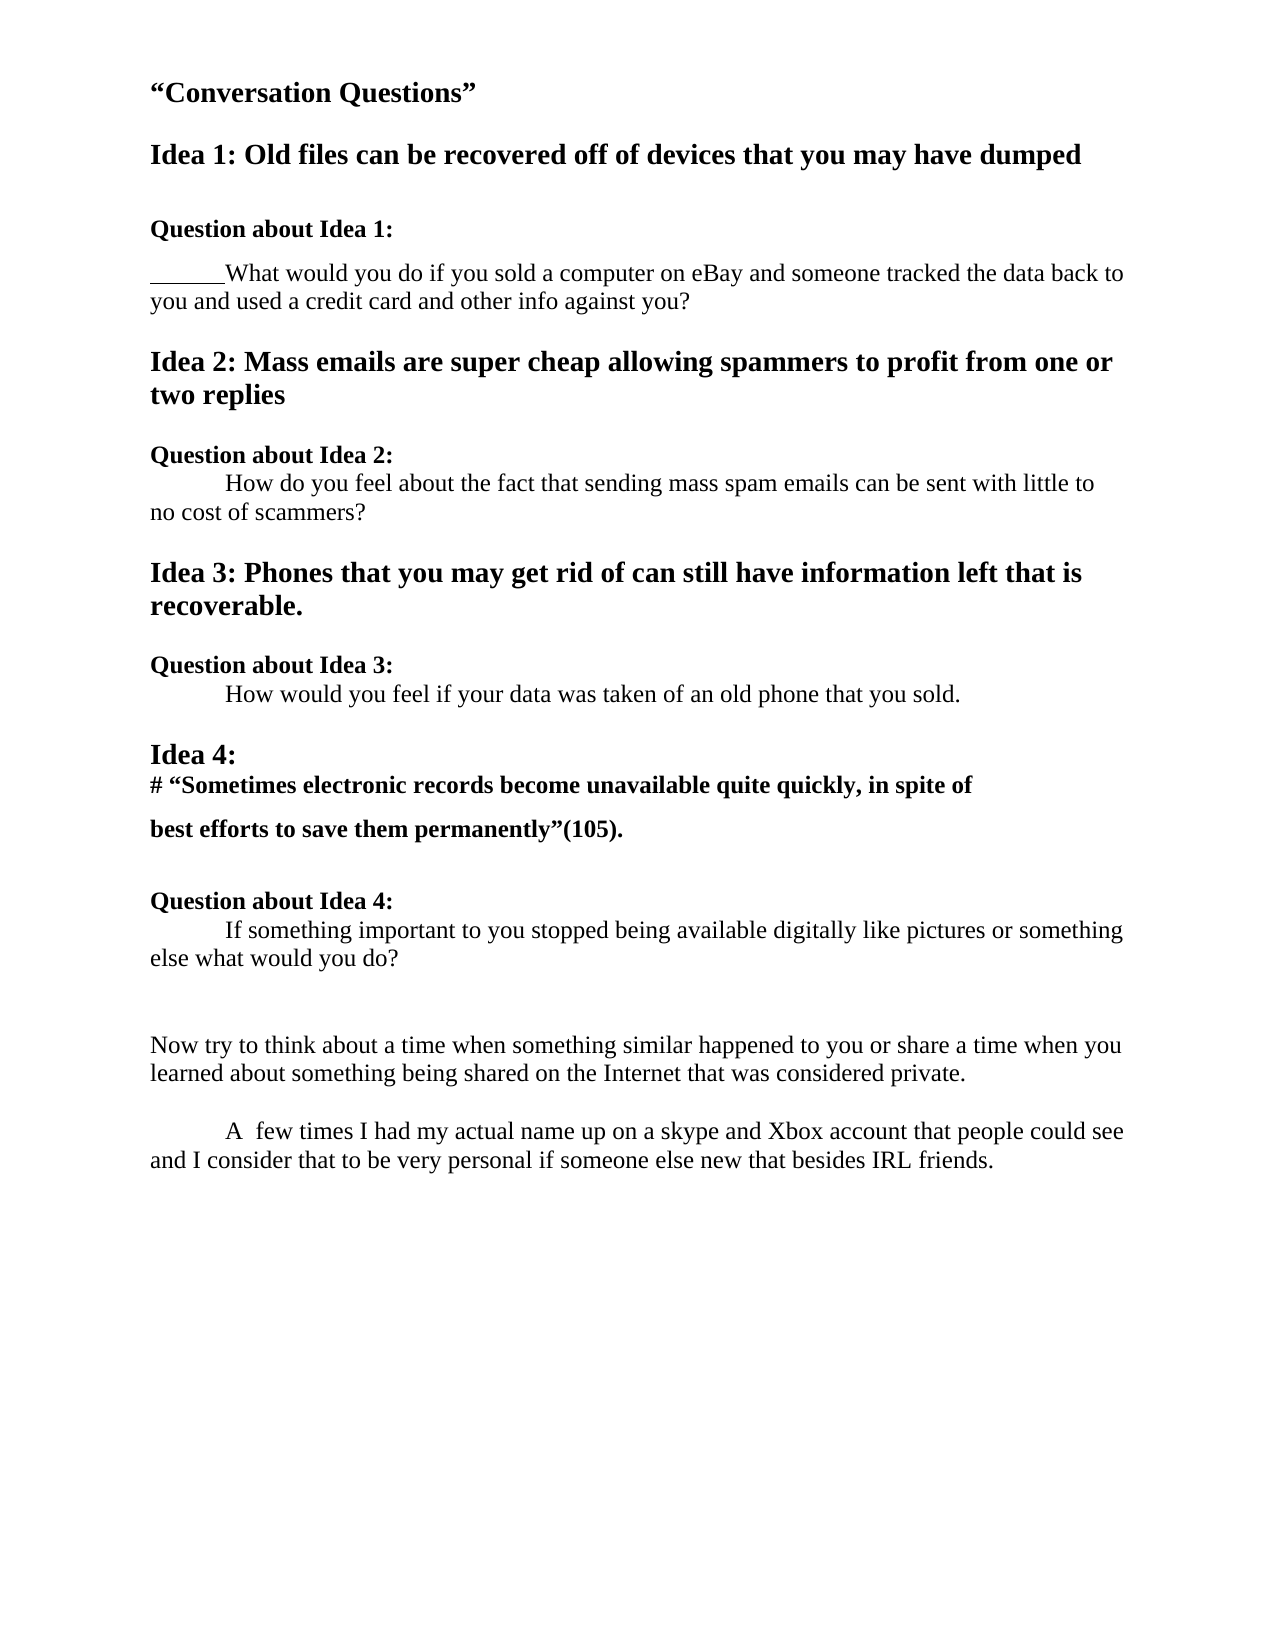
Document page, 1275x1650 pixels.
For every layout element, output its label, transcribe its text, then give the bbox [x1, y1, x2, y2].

text best efforts to save them permanently”(105). [150, 814, 1125, 843]
text How would you feel if your data was taken of an old phone that you sold. [150, 679, 1125, 708]
text Now try to think about a time when something similar happened to you or share a time when you learned about something being shared on the Internet that was considered private. [150, 1030, 1125, 1087]
text What would you do if you sold a computer on eBay and someone tracked the data back to you and used a credit card and other info against you? [150, 258, 1125, 315]
text “Conversation Questions” [150, 75, 1125, 108]
text Question about Idea 2: [150, 440, 1125, 468]
text # “Sometimes electronic records become unavailable quite quickly, in spite of [150, 770, 1125, 799]
text Question about Idea 4: [150, 886, 1125, 915]
text Idea 4: [150, 737, 1125, 770]
text Question about Idea 3: [150, 651, 1125, 679]
text How do you feel about the fact that sending mass spam emails can be sent with little to no cost of scammers? [150, 468, 1125, 526]
text Question about Idea 1: [150, 214, 1125, 243]
text Idea 3: Phones that you may get rid of can still have information left that is recoverable. [150, 555, 1125, 622]
text A few times I had my actual name up on a skype and Xbox account that people could see and I consider that to be very personal if someone else new that besides IRL friends. [150, 1116, 1125, 1173]
text If something important to you stopped being available digitally like pictures or something else what would you do? [150, 915, 1125, 972]
text Idea 2: Mass emails are super cheap allowing spammers to profit from one or two replies [150, 344, 1125, 411]
text Idea 1: Old files can be recovered off of devices that you may have dumped [150, 137, 1125, 171]
